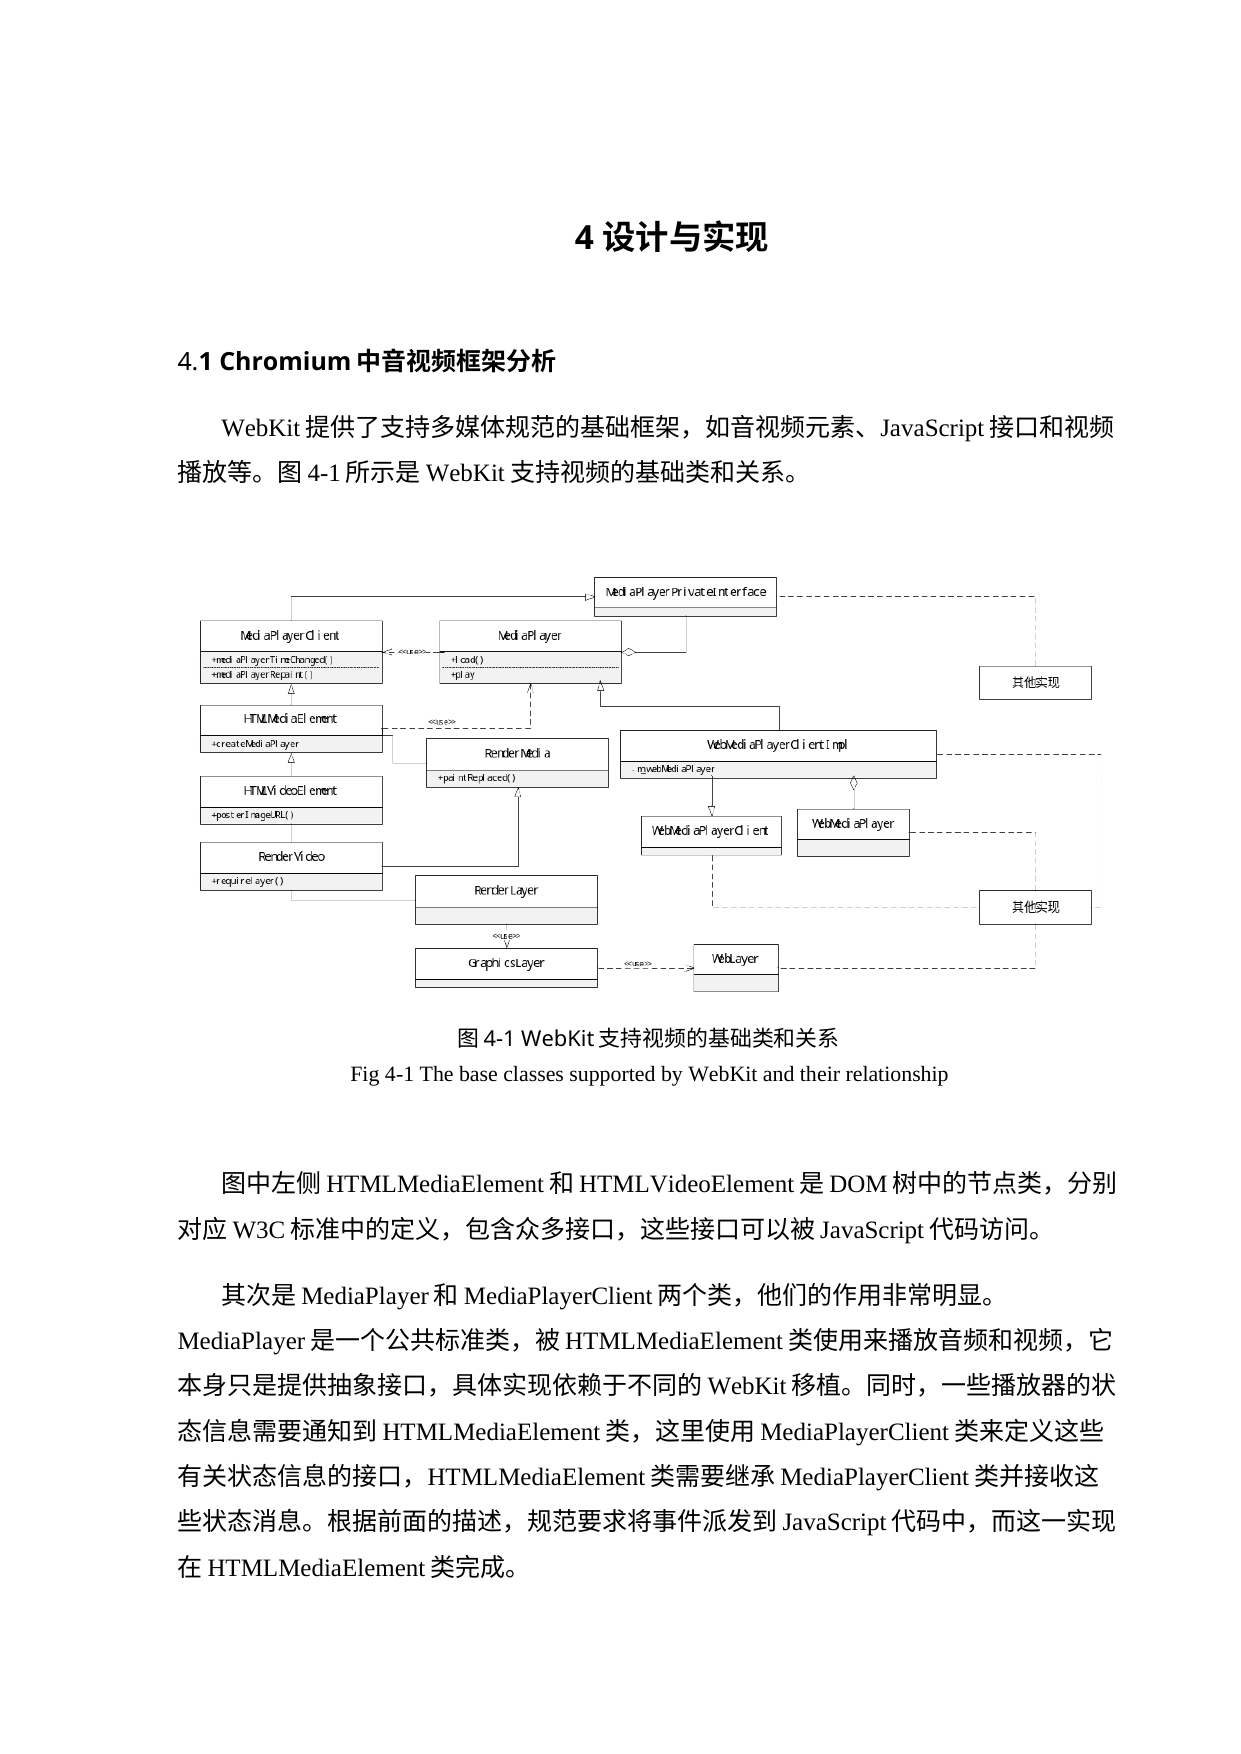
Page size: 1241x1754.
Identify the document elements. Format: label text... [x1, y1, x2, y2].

text 图中左侧HTMLMediaElement和HTMLVideoElement是DOM树中的节点类，分别对应W3C标准中的定义，包含众多接口，这些接口可以被JavaScript代码访问。 [177, 1164, 1122, 1245]
text Fig 4-1 The base classes supported by WebKit and their relationship [177, 1061, 1122, 1086]
text 4 设计与实现 [177, 211, 1122, 259]
text WebKit提供了支持多媒体规范的基础框架，如音视频元素、JavaScript接口和视频播放等。图4-1所示是WebKit支持视频的基础类和关系。 [177, 407, 1122, 489]
text 图4-1 WebKit支持视频的基础类和关系 [177, 1021, 1119, 1053]
text 4.1 Chromium中音视频框架分析 [177, 341, 1122, 377]
text 其次是MediaPlayer和MediaPlayerClient两个类，他们的作用非常明显。MediaPlayer是一个公共标准类，被HTMLMediaElement类使用来播放音频和视频，它本身只是提供抽象接口，具体实现依赖于不同的WebKit移植。同时，一些播放器的状态信息需要通知到HTMLMediaElement类，这里使用MediaPlayerClient类来定义这些有关状态信息的接口，HTMLMediaElement类需要继承MediaPlayerClient类并接收这些状态消息。根据前面的描述，规范要求将事件派发到JavaScript代码中，而这一实现在HTMLMediaElement类完成。 [177, 1275, 1122, 1583]
